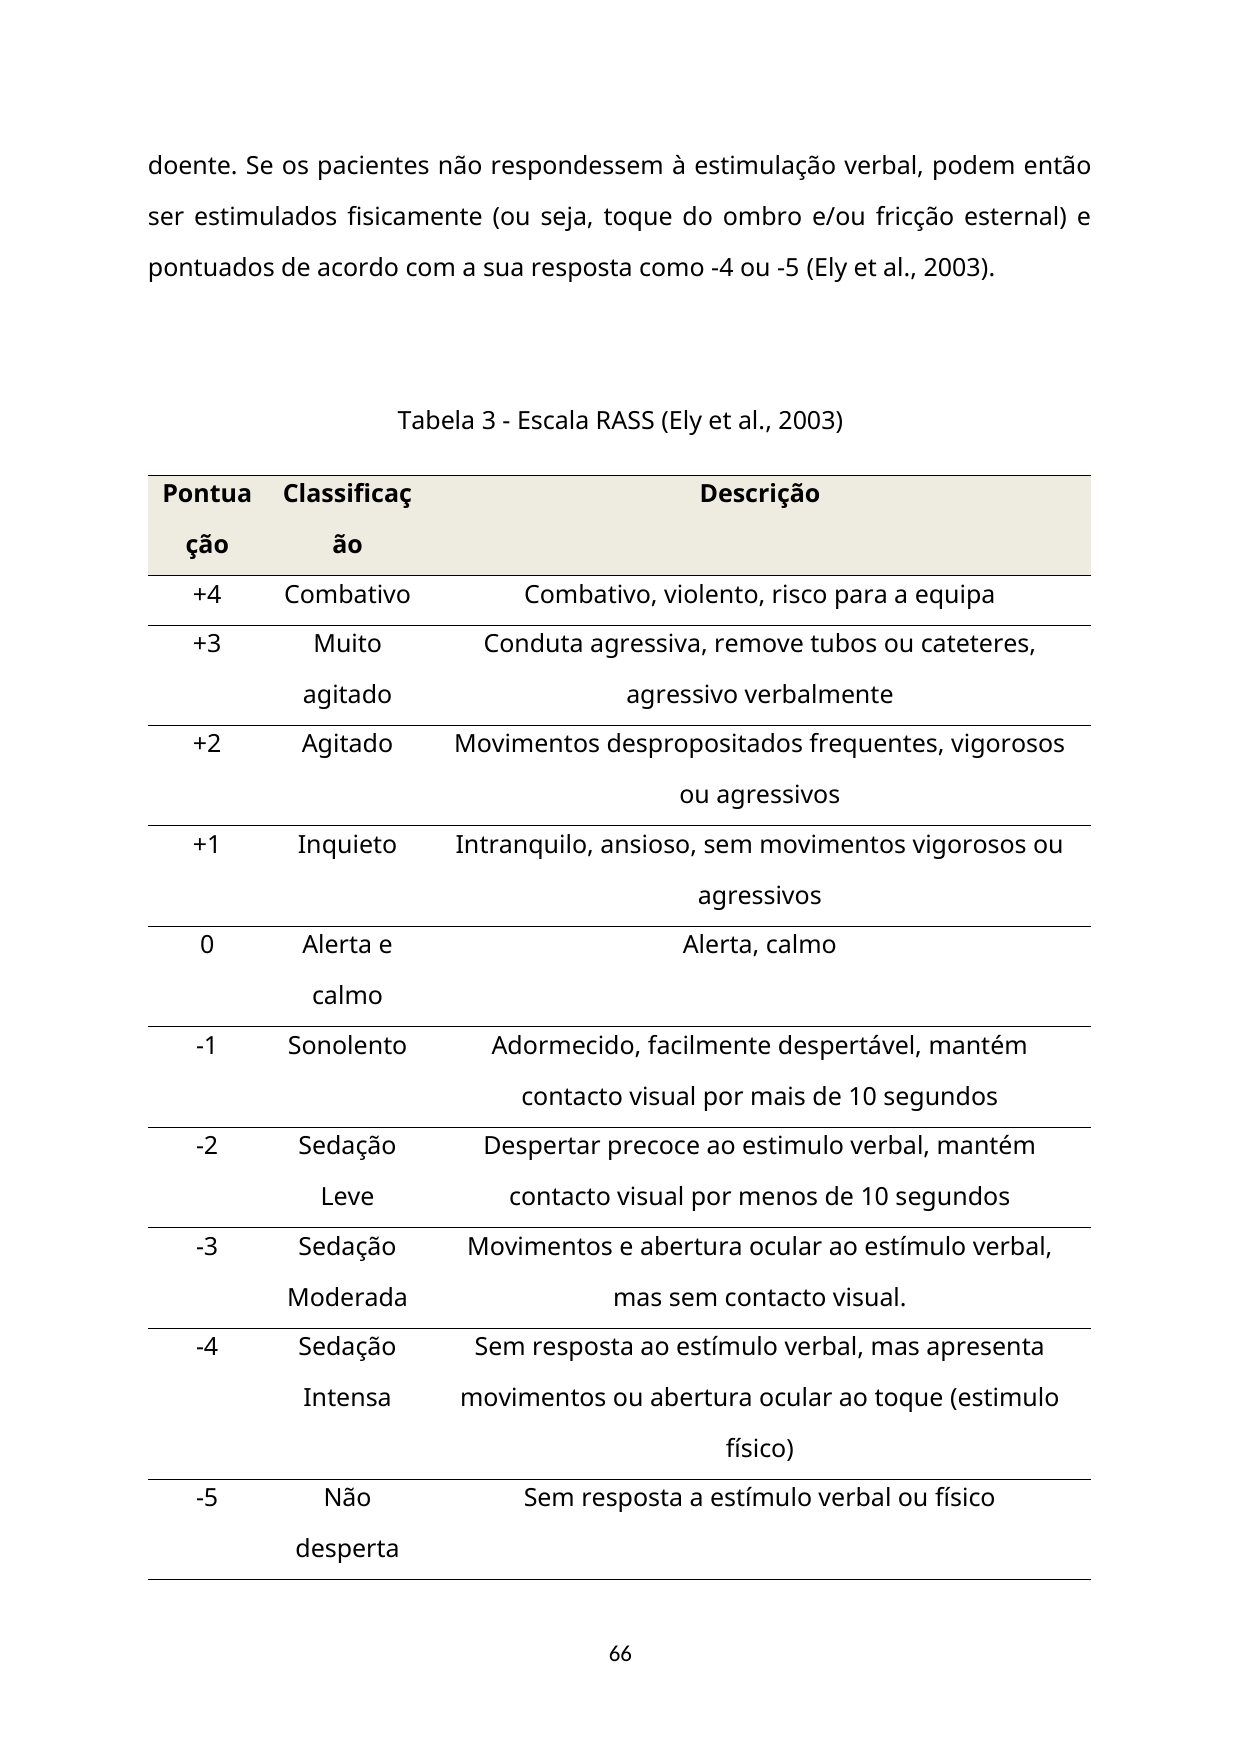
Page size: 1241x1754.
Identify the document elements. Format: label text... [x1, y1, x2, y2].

table_cell -5 [148, 1480, 266, 1579]
table_cell Alerta, calmo [428, 927, 1091, 1026]
table_cell +1 [148, 826, 266, 926]
table_cell Movimentos e abertura ocular ao estímulo verbal, mas sem contacto visual. [428, 1228, 1091, 1327]
table_cell Despertar precoce ao estimulo verbal, mantém contacto visual por menos de 10 segundos [428, 1128, 1091, 1227]
table_header Descrição [428, 476, 1091, 575]
table_cell Combativo [266, 576, 428, 624]
table_cell Agitado [266, 726, 428, 825]
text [148, 148, 1092, 284]
table_cell +4 [148, 576, 266, 624]
table_cell +3 [148, 626, 266, 725]
table_cell Sem resposta ao estímulo verbal, mas apresenta movimentos ou abertura ocular ao toque (estimulo físico) [428, 1329, 1091, 1479]
table_cell Sem resposta a estímulo verbal ou físico [428, 1480, 1091, 1579]
table_cell Intranquilo, ansioso, sem movimentos vigorosos ou agressivos [428, 826, 1091, 926]
table_cell Muito agitado [266, 626, 428, 725]
table_cell Não desperta [266, 1480, 428, 1579]
table_cell Combativo, violento, risco para a equipa [428, 576, 1091, 624]
table_cell -1 [148, 1027, 266, 1127]
table_header Classificação [266, 476, 428, 575]
table_cell Sonolento [266, 1027, 428, 1127]
table_cell Adormecido, facilmente despertável, mantém contacto visual por mais de 10 segundos [428, 1027, 1091, 1127]
table_cell Movimentos despropositados frequentes, vigorosos ou agressivos [428, 726, 1091, 825]
table_cell Sedação Leve [266, 1128, 428, 1227]
table_cell Sedação Moderada [266, 1228, 428, 1327]
table_cell -4 [148, 1329, 266, 1479]
table_cell Inquieto [266, 826, 428, 926]
table_cell Alerta e calmo [266, 927, 428, 1026]
table_header Pontuação [148, 476, 266, 575]
table_cell Sedação Intensa [266, 1329, 428, 1479]
table_cell Conduta agressiva, remove tubos ou cateteres, agressivo verbalmente [428, 626, 1091, 725]
text Tabela 3 - Escala RASS (Ely et al., 2003) [148, 403, 1092, 437]
table_cell 0 [148, 927, 266, 1026]
table_cell +2 [148, 726, 266, 825]
table_cell -2 [148, 1128, 266, 1227]
table_cell -3 [148, 1228, 266, 1327]
